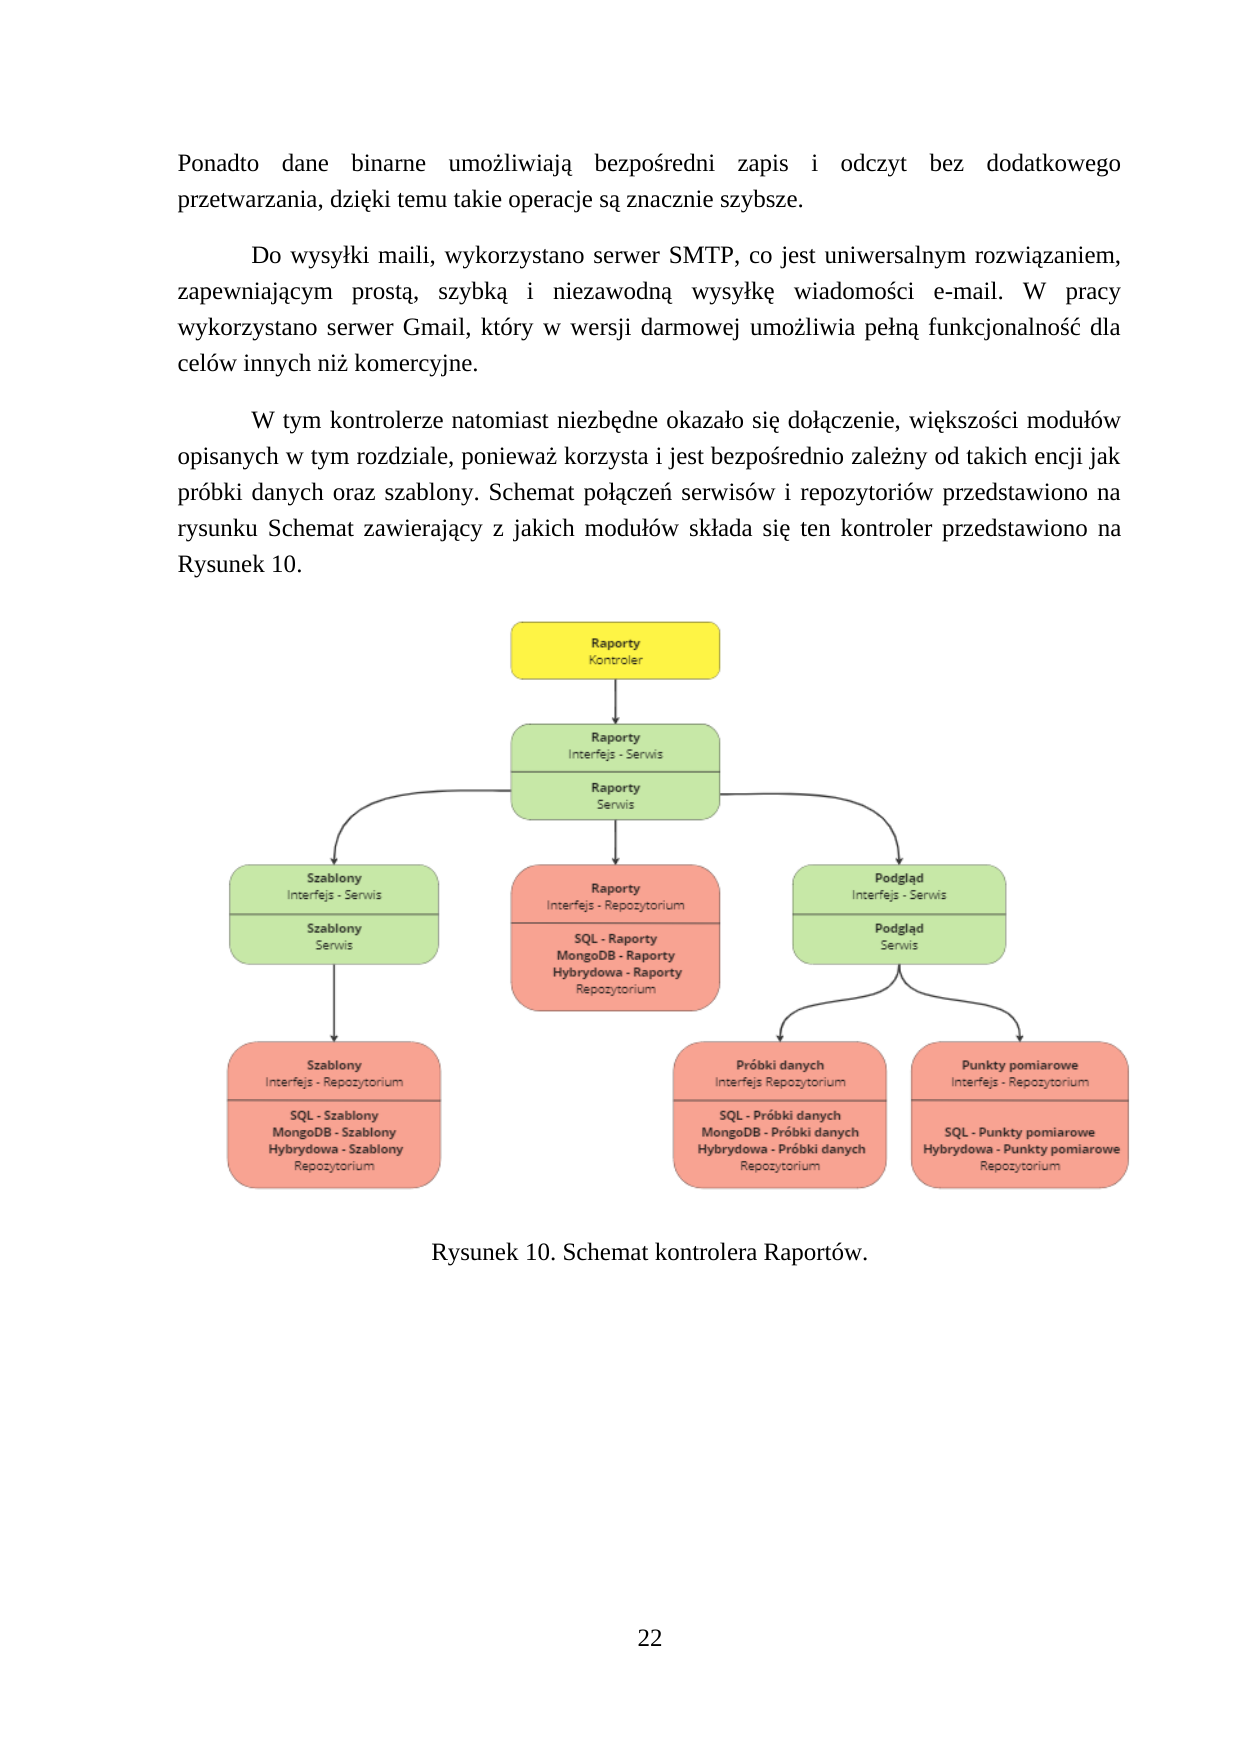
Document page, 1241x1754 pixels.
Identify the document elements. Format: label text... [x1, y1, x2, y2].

picture [206, 605, 1151, 1209]
text W tym kontrolerze natomiast niezbędne okazało się dołączenie, większości modułów opisanych w tym rozdziale, ponieważ korzysta i jest bezpośrednio zależny od takich encji jak próbki danych oraz szablony. Schemat połączeń serwisów i repozytoriów przedstawiono na rysunku Schemat zawierający z jakich modułów składa się ten kontroler przedstawiono na Rysunek 10. [177, 405, 1122, 577]
text Do wysyłki maili, wykorzystano serwer SMTP, co jest uniwersalnym rozwiązaniem, zapewniającym prostą, szybką i niezawodną wysyłkę wiadomości e-mail. W pracy wykorzystano serwer Gmail, który w wersji darmowej umożliwia pełną funkcjonalność dla celów innych niż komercyjne. [177, 240, 1122, 377]
